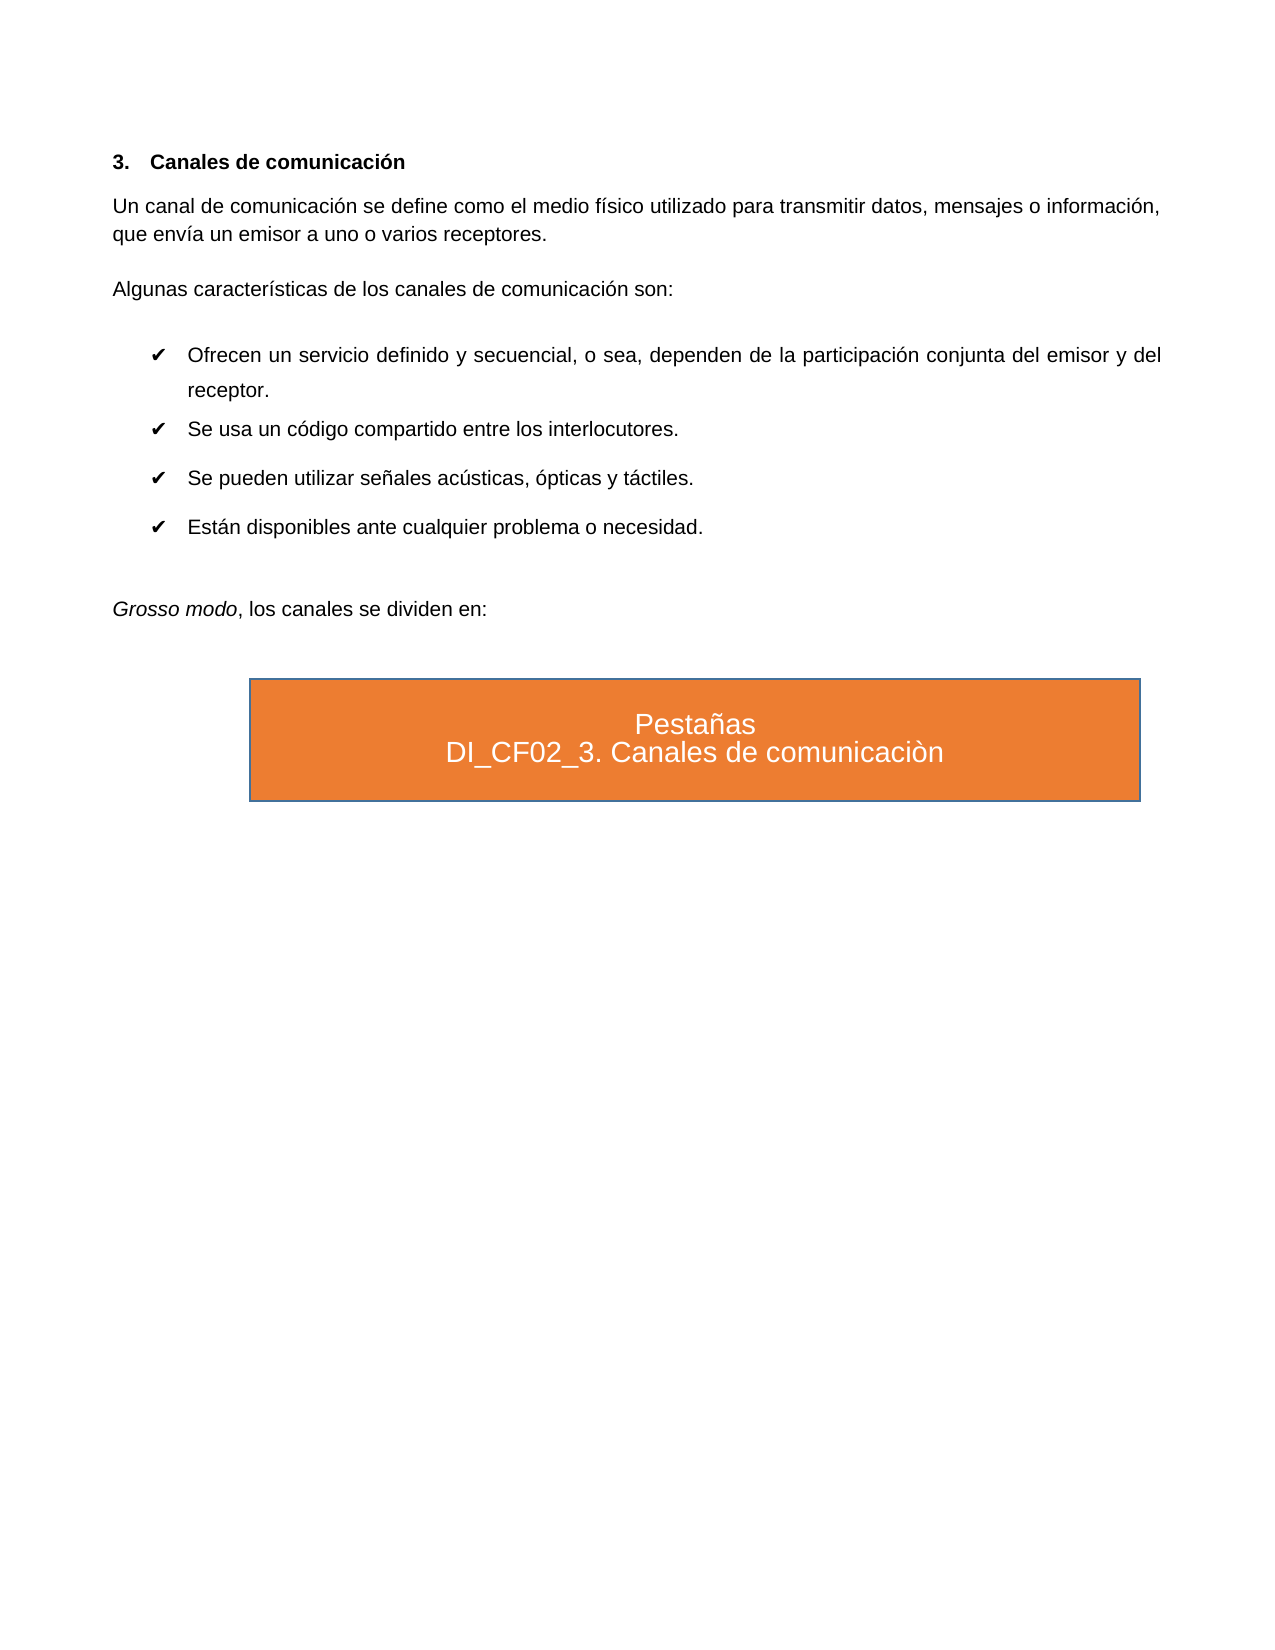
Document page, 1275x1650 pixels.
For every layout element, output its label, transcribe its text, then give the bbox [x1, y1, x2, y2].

list Se usa un código compartido entre los interlocutores. [150, 405, 1162, 448]
list Canales de comunicación [112, 150, 1162, 174]
text Grosso modo, los canales se dividen en: [112, 597, 1162, 621]
text Un canal de comunicación se define como el medio físico utilizado para transmitir datos, mensajes o información, que envía un emisor a uno o varios receptores. [112, 194, 1162, 246]
list Están disponibles ante cualquier problema o necesidad. [150, 503, 1162, 546]
list Se pueden utilizar señales acústicas, ópticas y táctiles. [150, 454, 1162, 497]
text Algunas características de los canales de comunicación son: [112, 277, 1162, 301]
list Ofrecen un servicio definido y secuencial, o sea, dependen de la participación conjunta del emisor y del receptor. [150, 332, 1162, 402]
